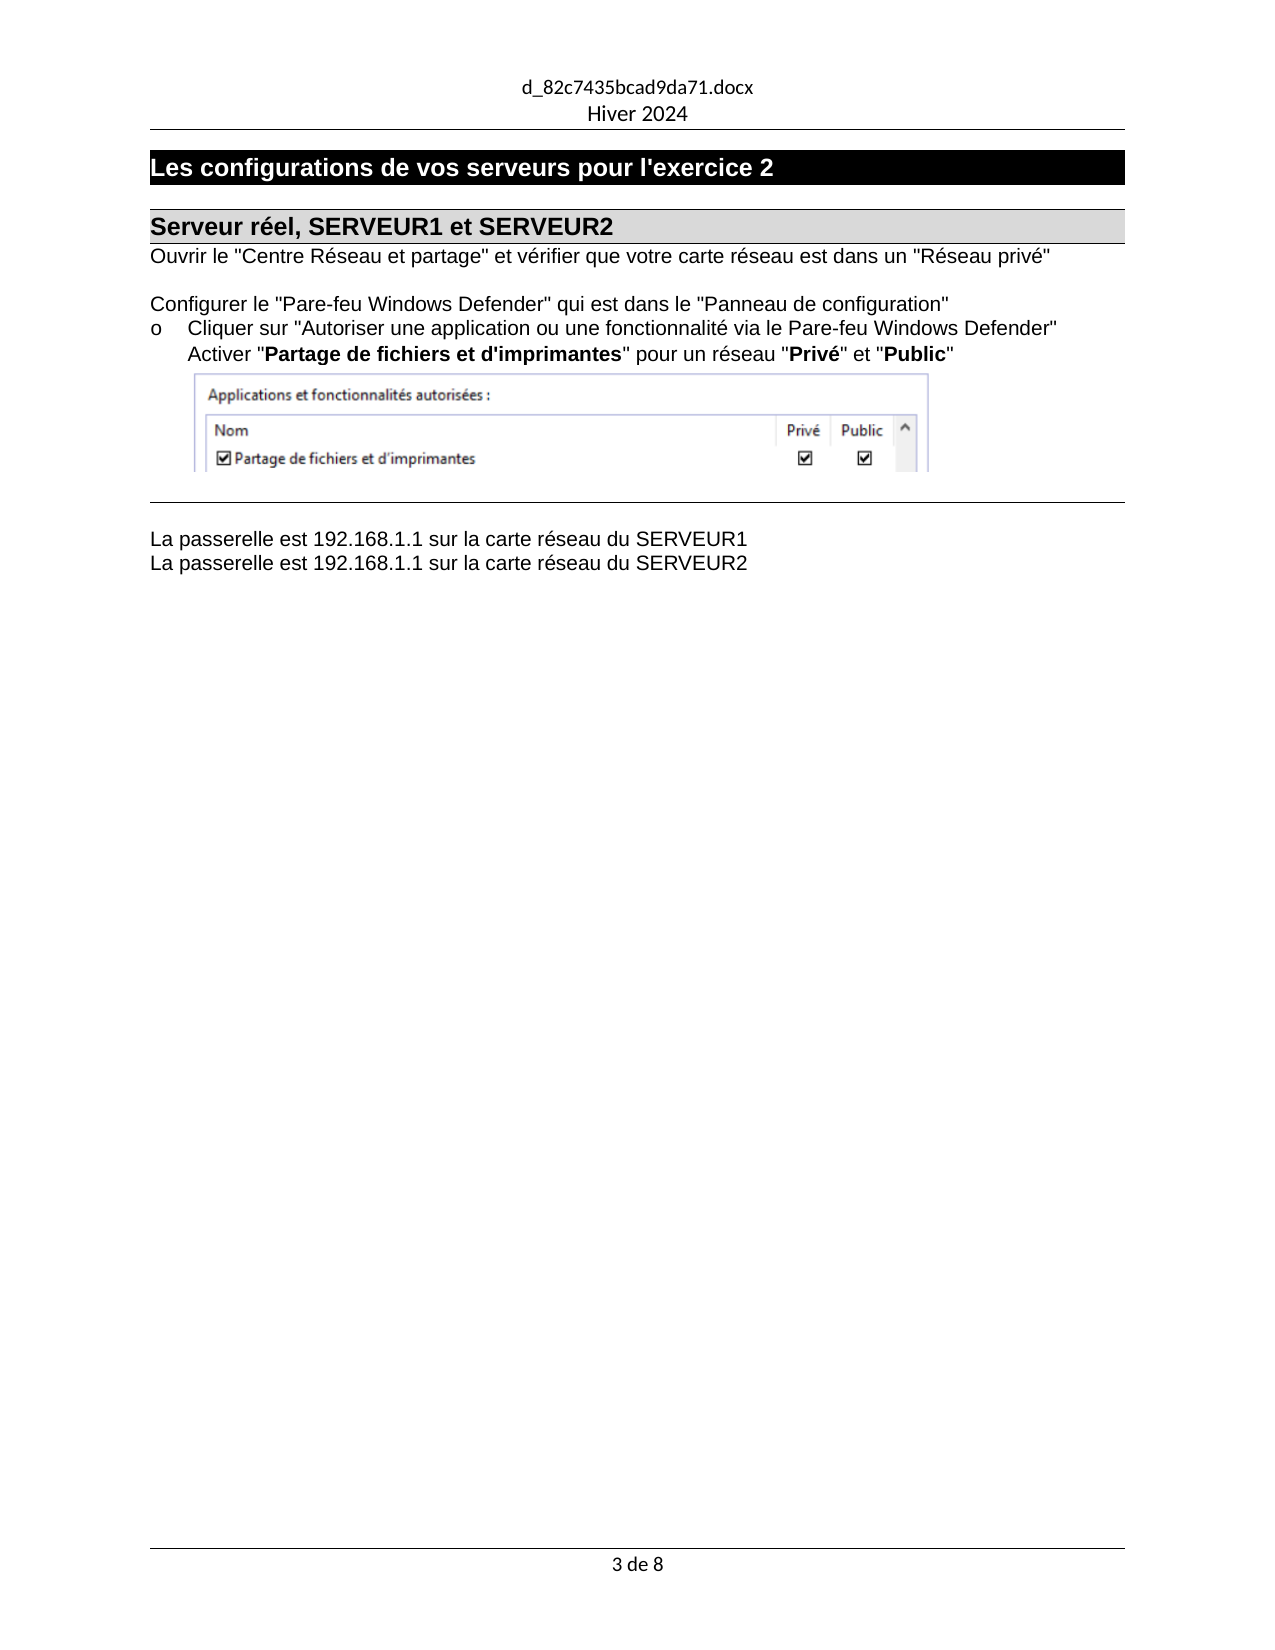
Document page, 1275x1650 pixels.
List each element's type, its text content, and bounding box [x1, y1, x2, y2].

text Les configurations de vos serveurs pour l'exercice 2 [150, 151, 1125, 184]
text Ouvrir le "Centre Réseau et partage" et vérifier que votre carte réseau est dans un "Réseau privé" [150, 244, 1125, 268]
picture [186, 365, 935, 472]
text La passerelle est 192.168.1.1 sur la carte réseau du SERVEUR2 [150, 551, 1125, 575]
text Serveur réel, SERVEUR1 et SERVEUR2 [150, 210, 1125, 243]
text Configurer le "Pare-feu Windows Defender" qui est dans le "Panneau de configuration" [150, 292, 1125, 316]
text La passerelle est 192.168.1.1 sur la carte réseau du SERVEUR1 [150, 527, 1125, 551]
text Activer "Partage de fichiers et d'imprimantes" pour un réseau "Privé" et "Public" [187, 342, 1125, 366]
list Cliquer sur "Autoriser une application ou une fonctionnalité via le Pare-feu Windows Defender" [150, 316, 1125, 342]
